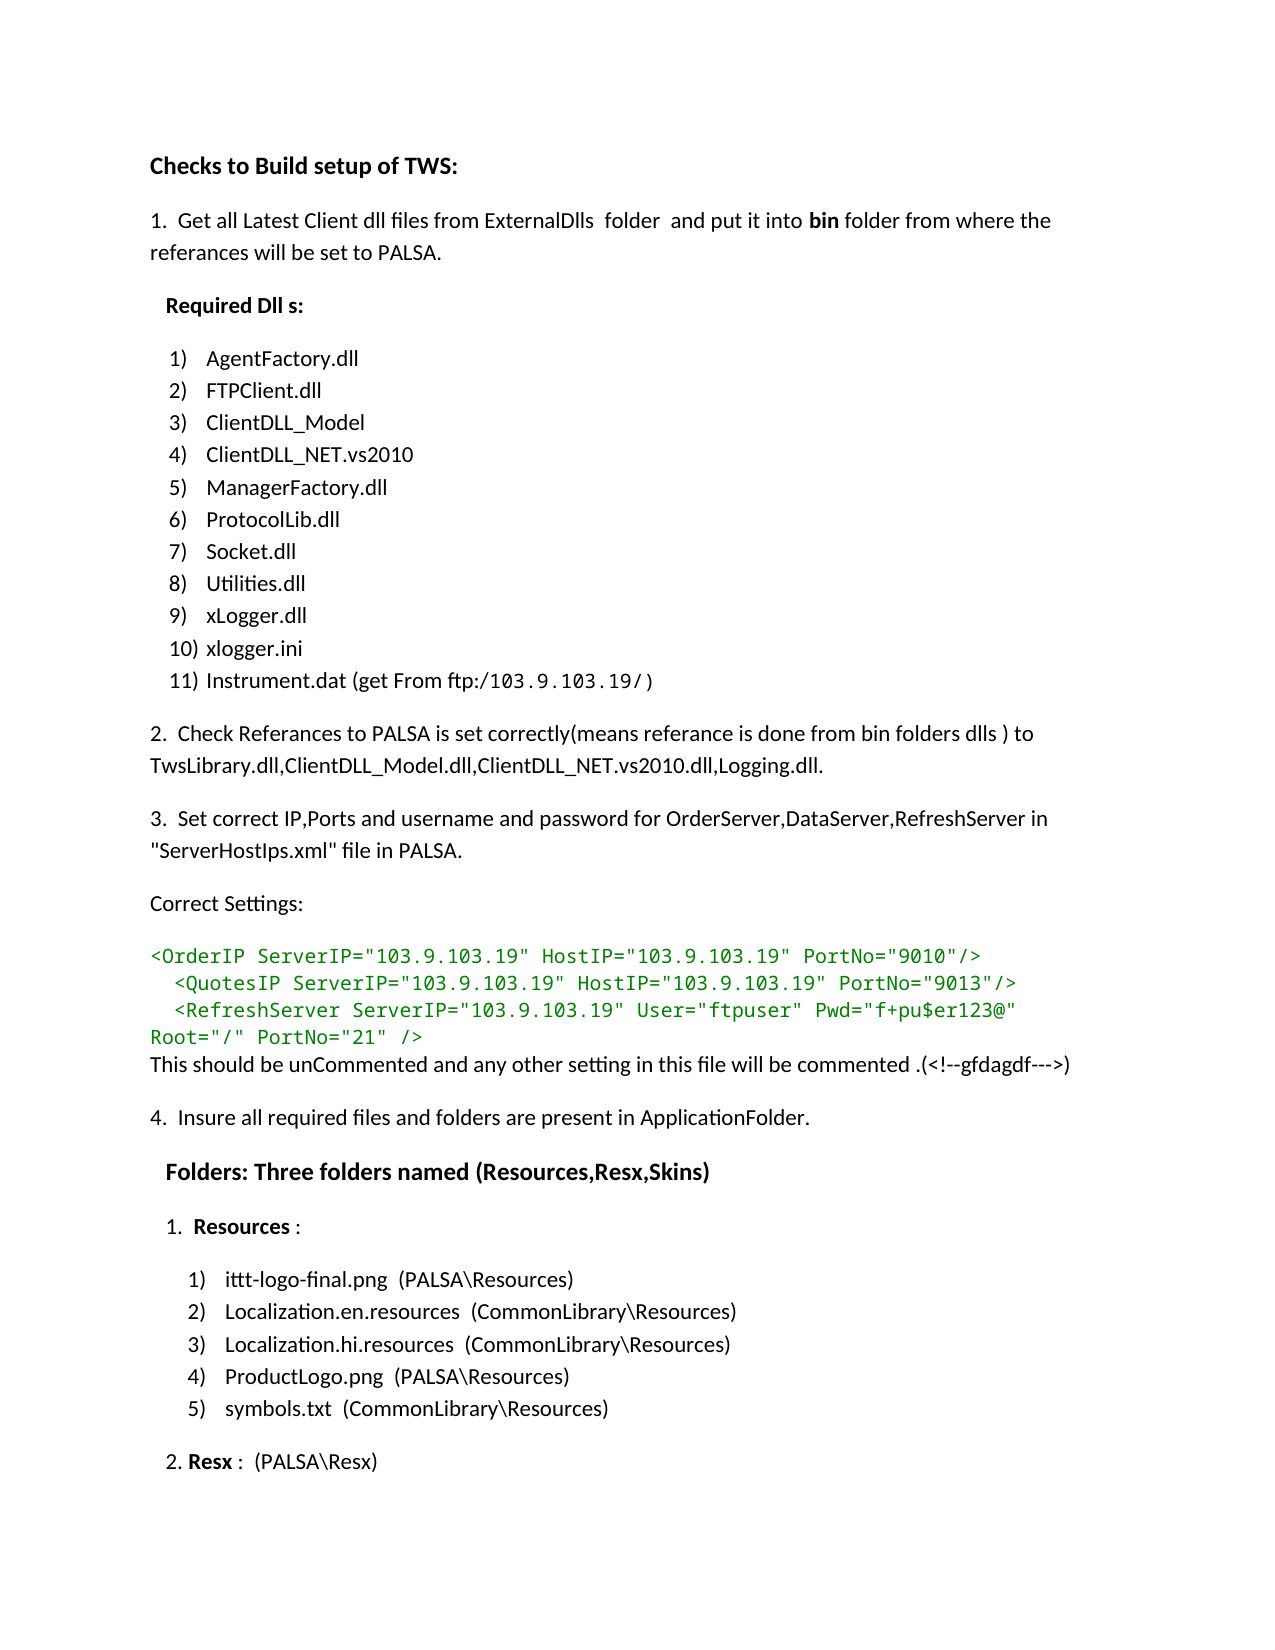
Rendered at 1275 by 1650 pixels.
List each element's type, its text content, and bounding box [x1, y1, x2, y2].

text 4. Insure all required files and folders are present in ApplicationFolder. [150, 1103, 1125, 1131]
text Checks to Build setup of TWS: [150, 150, 1125, 181]
list ittt-logo-final.png (PALSA\Resources) [187, 1265, 1125, 1293]
list Socket.dll [169, 537, 1125, 565]
text Required Dll s: [150, 291, 1125, 319]
list ProtocolLib.dll [169, 505, 1125, 533]
list Instrument.dat (get From ftp:/103.9.103.19/) [169, 666, 1125, 694]
list FTPClient.dll [169, 376, 1125, 404]
list ClientDLL_Model [169, 408, 1125, 436]
text This should be unCommented and any other setting in this file will be commented .(<!--gfdagdf--->) [150, 1050, 1125, 1078]
list ManagerFactory.dll [169, 473, 1125, 501]
text <OrderIP ServerIP="103.9.103.19" HostIP="103.9.103.19" PortNo="9010"/> [150, 942, 1125, 969]
list Localization.en.resources (CommonLibrary\Resources) [187, 1297, 1125, 1326]
text 1. Get all Latest Client dll files from ExternalDlls folder and put it into bin folder from where the referances will be set to PALSA. [150, 206, 1125, 266]
text Folders: Three folders named (Resources,Resx,Skins) [150, 1156, 1125, 1187]
text 2. Resx : (PALSA\Resx) [150, 1447, 1125, 1475]
list ProductLogo.png (PALSA\Resources) [187, 1362, 1125, 1390]
list xlogger.ini [169, 634, 1125, 662]
text <RefreshServer ServerIP="103.9.103.19" User="ftpuser" Pwd="f+pu$er123@" Root="/" PortNo="21" /> [150, 996, 1125, 1050]
list Utilities.dll [169, 569, 1125, 597]
text Correct Settings: [150, 889, 1125, 917]
text 2. Check Referances to PALSA is set correctly(means referance is done from bin folders dlls ) to TwsLibrary.dll,ClientDLL_Model.dll,ClientDLL_NET.vs2010.dll,Logging.dll. [150, 719, 1125, 779]
text 1. Resources : [150, 1212, 1125, 1240]
text <QuotesIP ServerIP="103.9.103.19" HostIP="103.9.103.19" PortNo="9013"/> [150, 969, 1125, 996]
list xLogger.dll [169, 602, 1125, 629]
list Localization.hi.resources (CommonLibrary\Resources) [187, 1330, 1125, 1358]
list AgentFactory.dll [169, 344, 1125, 372]
list ClientDLL_NET.vs2010 [169, 441, 1125, 469]
list symbols.txt (CommonLibrary\Resources) [187, 1394, 1125, 1422]
text 3. Set correct IP,Ports and username and password for OrderServer,DataServer,RefreshServer in "ServerHostIps.xml" file in PALSA. [150, 804, 1125, 864]
